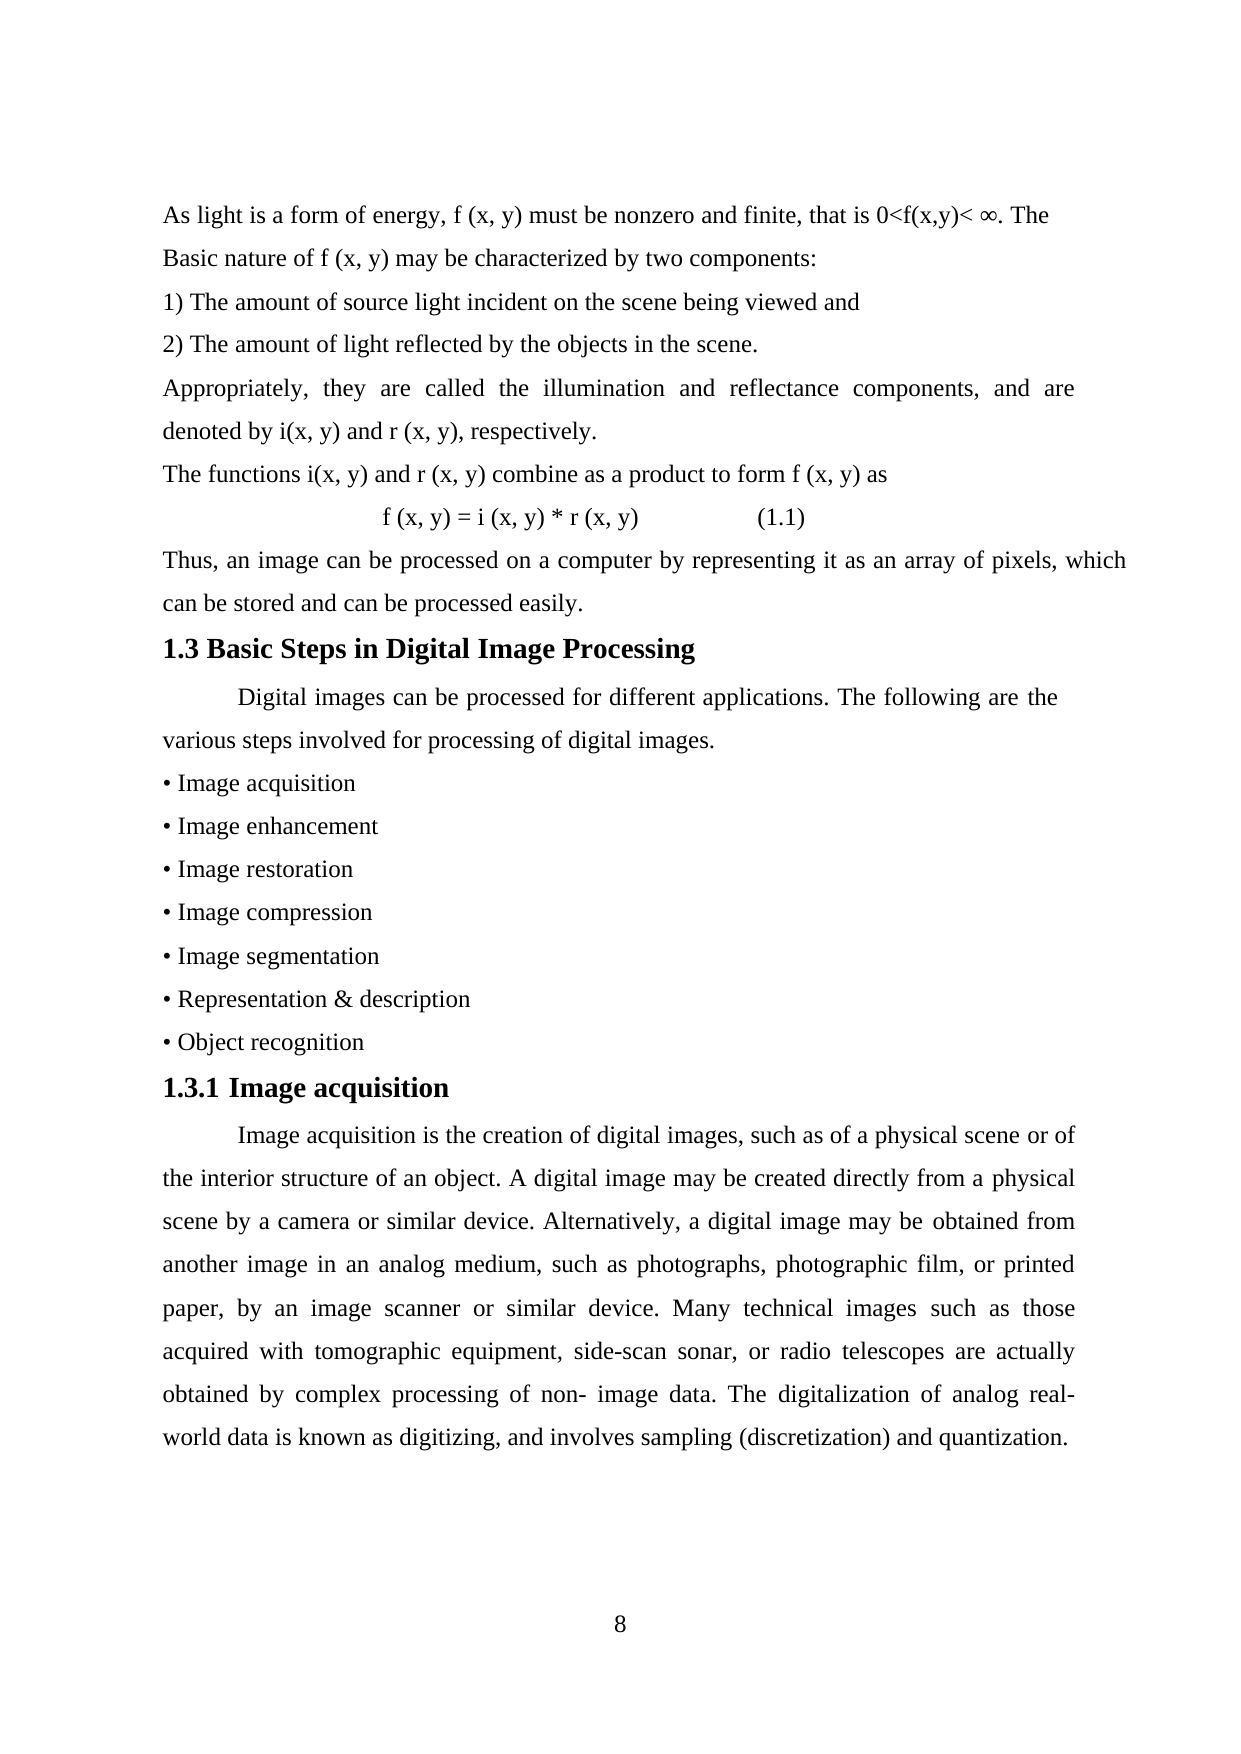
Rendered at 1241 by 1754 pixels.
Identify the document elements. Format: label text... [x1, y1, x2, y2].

list Basic Steps in Digital Image Processing [162, 632, 1128, 665]
text Thus, an image can be processed on a computer by representing it as an array of pixels, which can be stored and can be processed easily. [162, 545, 1128, 617]
list Image acquisition [162, 1070, 1128, 1104]
text Digital images can be processed for different applications. The following are the various steps involved for processing of digital images. [162, 682, 1058, 754]
list Object recognition [162, 1027, 1128, 1056]
list The amount of light reflected by the objects in the scene. [162, 329, 1128, 358]
text f (x, y) = i (x, y) * r (x, y) (1.1) [382, 502, 1128, 531]
list Image acquisition [162, 768, 1128, 797]
text Image acquisition is the creation of digital images, such as of a physical scene or of the interior structure of an object. A digital image may be created directly from a physical scene by a camera or similar device. Alternatively, a digital image may be obtained from another image in an analog medium, such as photographs, photographic film, or printed paper, by an image scanner or similar device. Many technical images such as those acquired with tomographic equipment, side-scan sonar, or radio telescopes are actually obtained by complex processing of non- image data. The digitalization of analog real-world data is known as digitizing, and involves sampling (discretization) and quantization. [162, 1120, 1075, 1451]
text Appropriately, they are called the illumination and reflectance components, and are denoted by i(x, y) and r (x, y), respectively. [162, 373, 1075, 444]
list Image enhancement [162, 811, 1128, 840]
text As light is a form of energy, f (x, y) must be nonzero and finite, that is 0<f(x,y)< ∞. The Basic nature of f (x, y) may be characterized by two components: [162, 200, 1050, 272]
list Image segmentation [162, 941, 1128, 969]
text The functions i(x, y) and r (x, y) combine as a product to form f (x, y) as [162, 459, 1128, 488]
list Image compression [162, 897, 1128, 926]
list The amount of source light incident on the scene being viewed and [162, 287, 1128, 315]
list Representation & description [162, 984, 1128, 1012]
list Image restoration [162, 854, 1128, 883]
